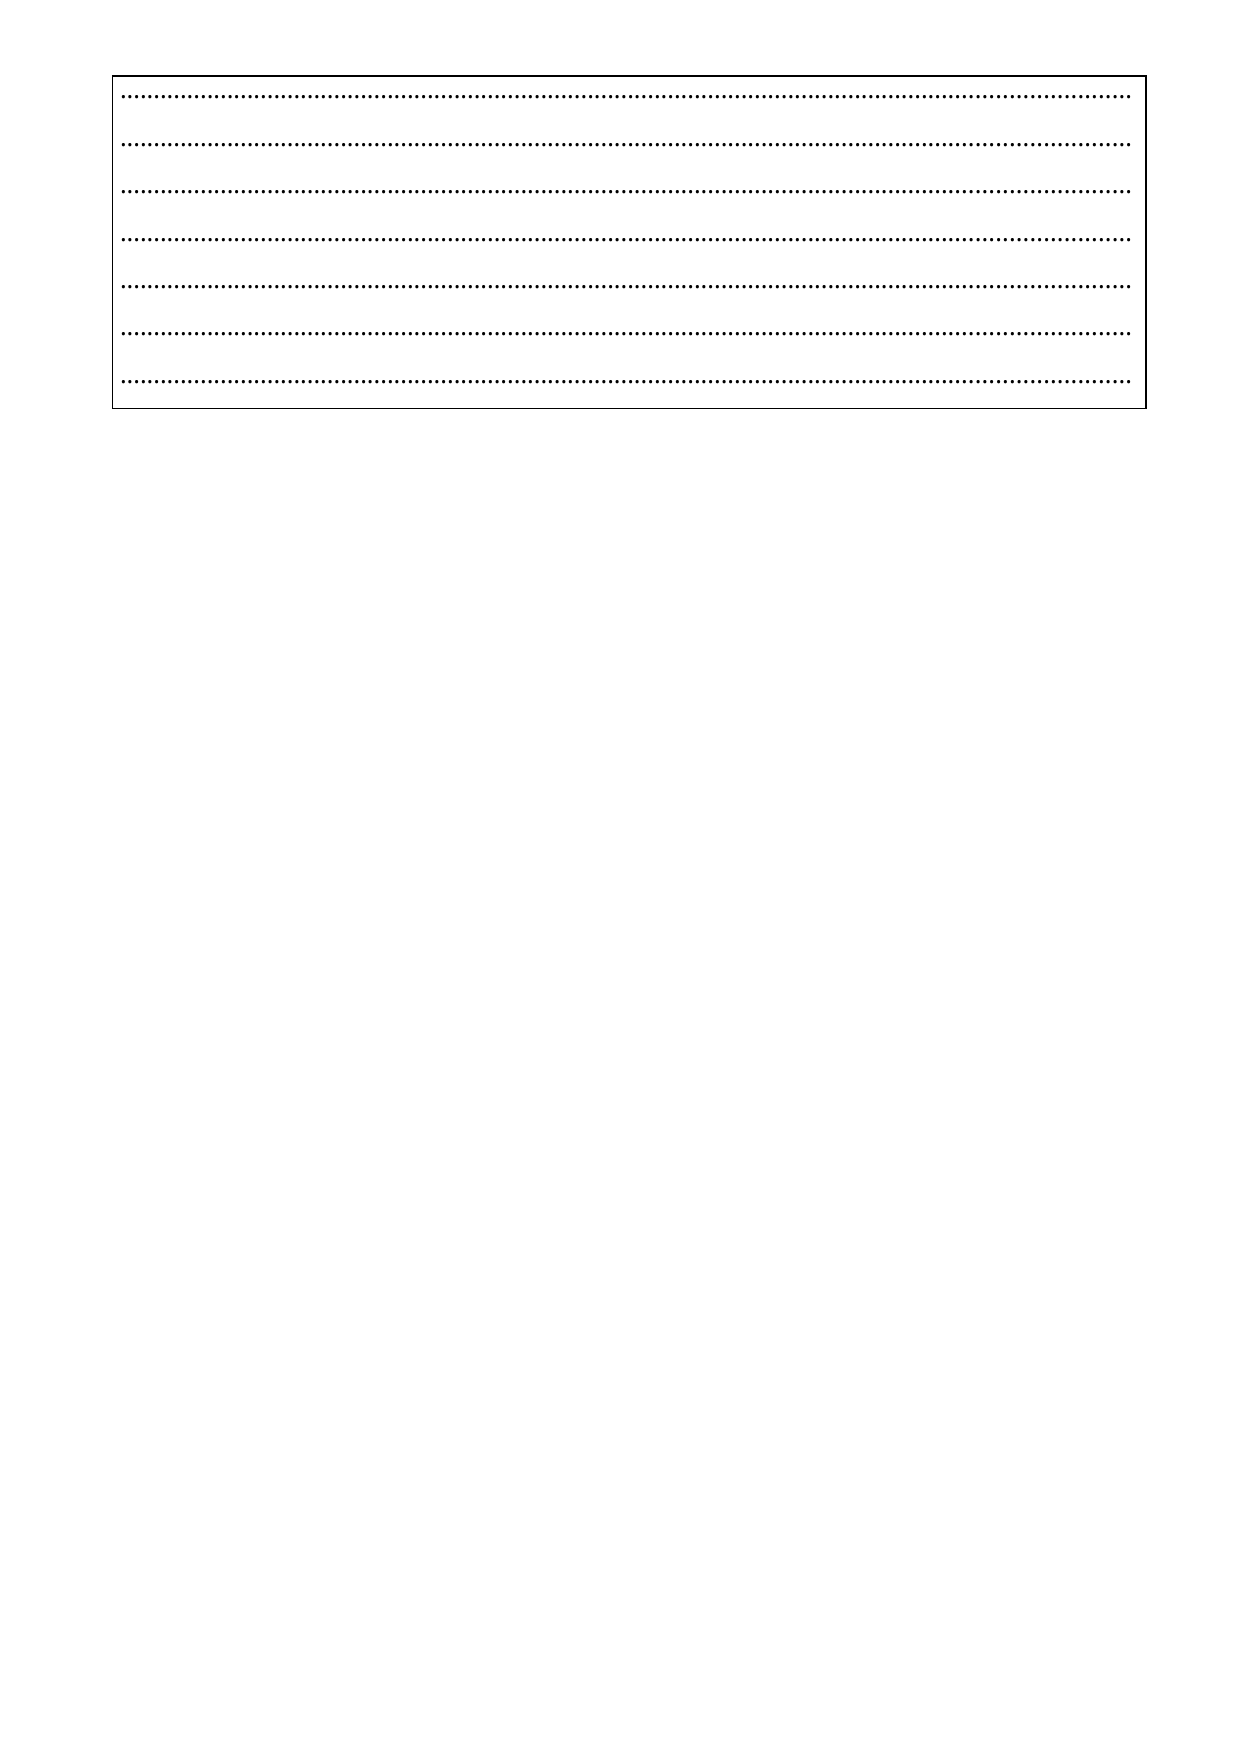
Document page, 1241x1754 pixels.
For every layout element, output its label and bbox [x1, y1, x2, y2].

table_header [113, 77, 1145, 408]
